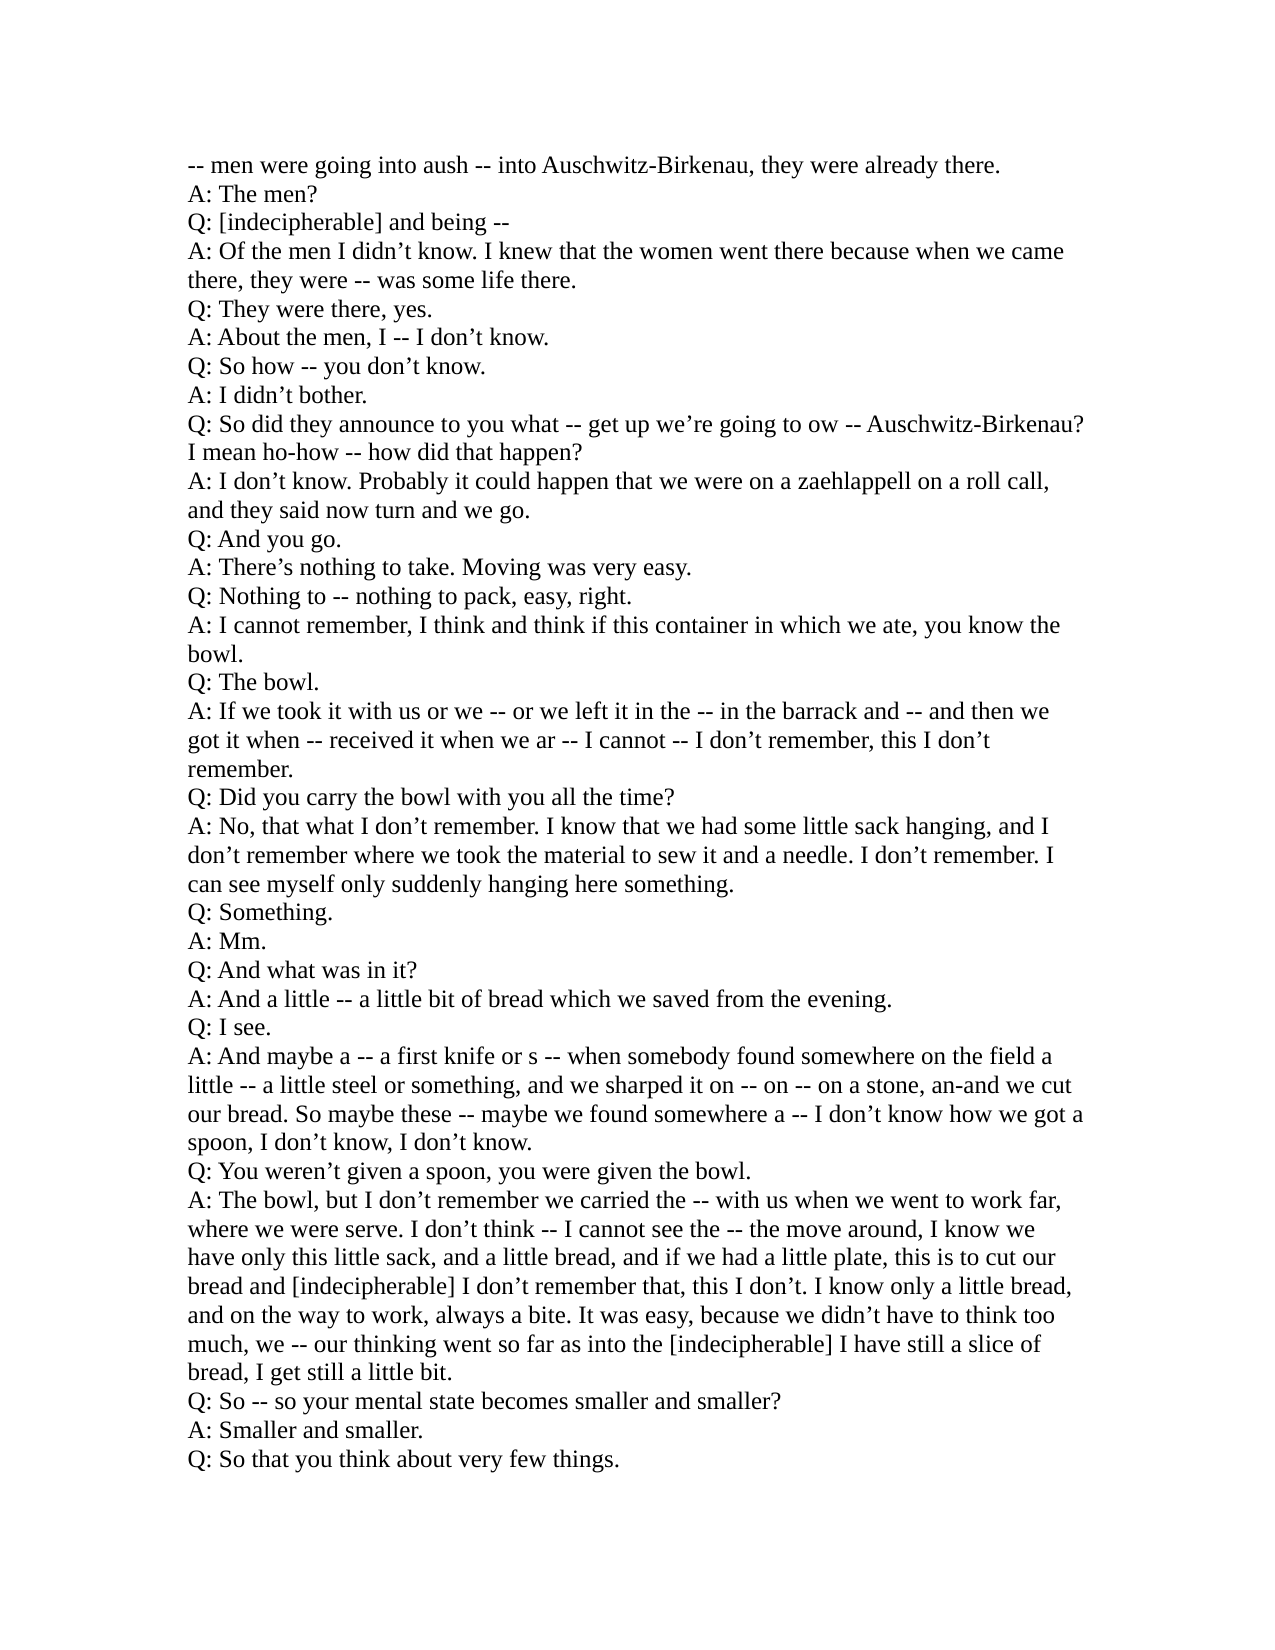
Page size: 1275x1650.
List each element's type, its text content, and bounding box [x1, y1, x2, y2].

text Q: Did you carry the bowl with you all the time? [187, 811, 1087, 840]
text Q: [indecipherable] and being -- [187, 236, 1087, 265]
text Q: Nothing to -- nothing to pack, easy, right. [187, 610, 1087, 639]
text Q: I see. [187, 1041, 1087, 1070]
text Q: And you go. [187, 552, 1087, 581]
text A: And a little -- a little bit of bread which we saved from the evening. [187, 1012, 1087, 1041]
text A: Of the men I didn’t know. I knew that the women went there because when we came there, they were -- was some life there. [187, 265, 1087, 322]
text A: About the men, I -- I don’t know. [187, 351, 1087, 380]
text Q: The bowl. [187, 696, 1087, 725]
text Q: Something. [187, 926, 1087, 955]
text A: The men? [187, 207, 1087, 236]
text A: I don’t know. Probably it could happen that we were on a zaehlappell on a roll call, and they said now turn and we go. [187, 495, 1087, 552]
text A: Mm. [187, 955, 1087, 984]
text Q: So how -- you don’t know. [187, 380, 1087, 409]
text Q: And what was in it? [187, 984, 1087, 1012]
text Q: So -- so your mental state becomes smaller and smaller? [187, 1415, 1087, 1444]
text A: Smaller and smaller. [187, 1444, 1087, 1472]
text A: No, that what I don’t remember. I know that we had some little sack hanging, and I don’t remember where we took the material to sew it and a needle. I don’t remember. I can see myself only suddenly hanging here something. [187, 840, 1087, 926]
text Q: So did they announce to you what -- get up we’re going to ow -- Auschwitz-Birkenau? I mean ho-how -- how did that happen? [187, 437, 1087, 495]
text Q: You weren’t given a spoon, you were given the bowl. [187, 1185, 1087, 1214]
text Q: So when did you find out that you were all -- all the women were being -- I know me -- men were going into aush -- into Auschwitz-Birkenau, they were already there. [187, 150, 1087, 207]
text A: And maybe a -- a first knife or s -- when somebody found somewhere on the field a little -- a little steel or something, and we sharped it on -- on -- on a stone, an-and we cut our bread. So maybe these -- maybe we found somewhere a -- I don’t know how we got a spoon, I don’t know, I don’t know. [187, 1070, 1087, 1185]
text A: There’s nothing to take. Moving was very easy. [187, 581, 1087, 610]
text Q: They were there, yes. [187, 322, 1087, 351]
text A: I cannot remember, I think and think if this container in which we ate, you know the bowl. [187, 639, 1087, 696]
text A: I didn’t bother. [187, 409, 1087, 437]
text A: The bowl, but I don’t remember we carried the -- with us when we went to work far, where we were serve. I don’t think -- I cannot see the -- the move around, I know we have only this little sack, and a little bread, and if we had a little plate, this is to cut our bread and [indecipherable] I don’t remember that, this I don’t. I know only a little bread, and on the way to work, always a bite. It was easy, because we didn’t have to think too much, we -- our thinking went so far as into the [indecipherable] I have still a slice of bread, I get still a little bit. [187, 1214, 1087, 1415]
text A: If we took it with us or we -- or we left it in the -- in the barrack and -- and then we got it when -- received it when we ar -- I cannot -- I don’t remember, this I don’t remember. [187, 725, 1087, 811]
